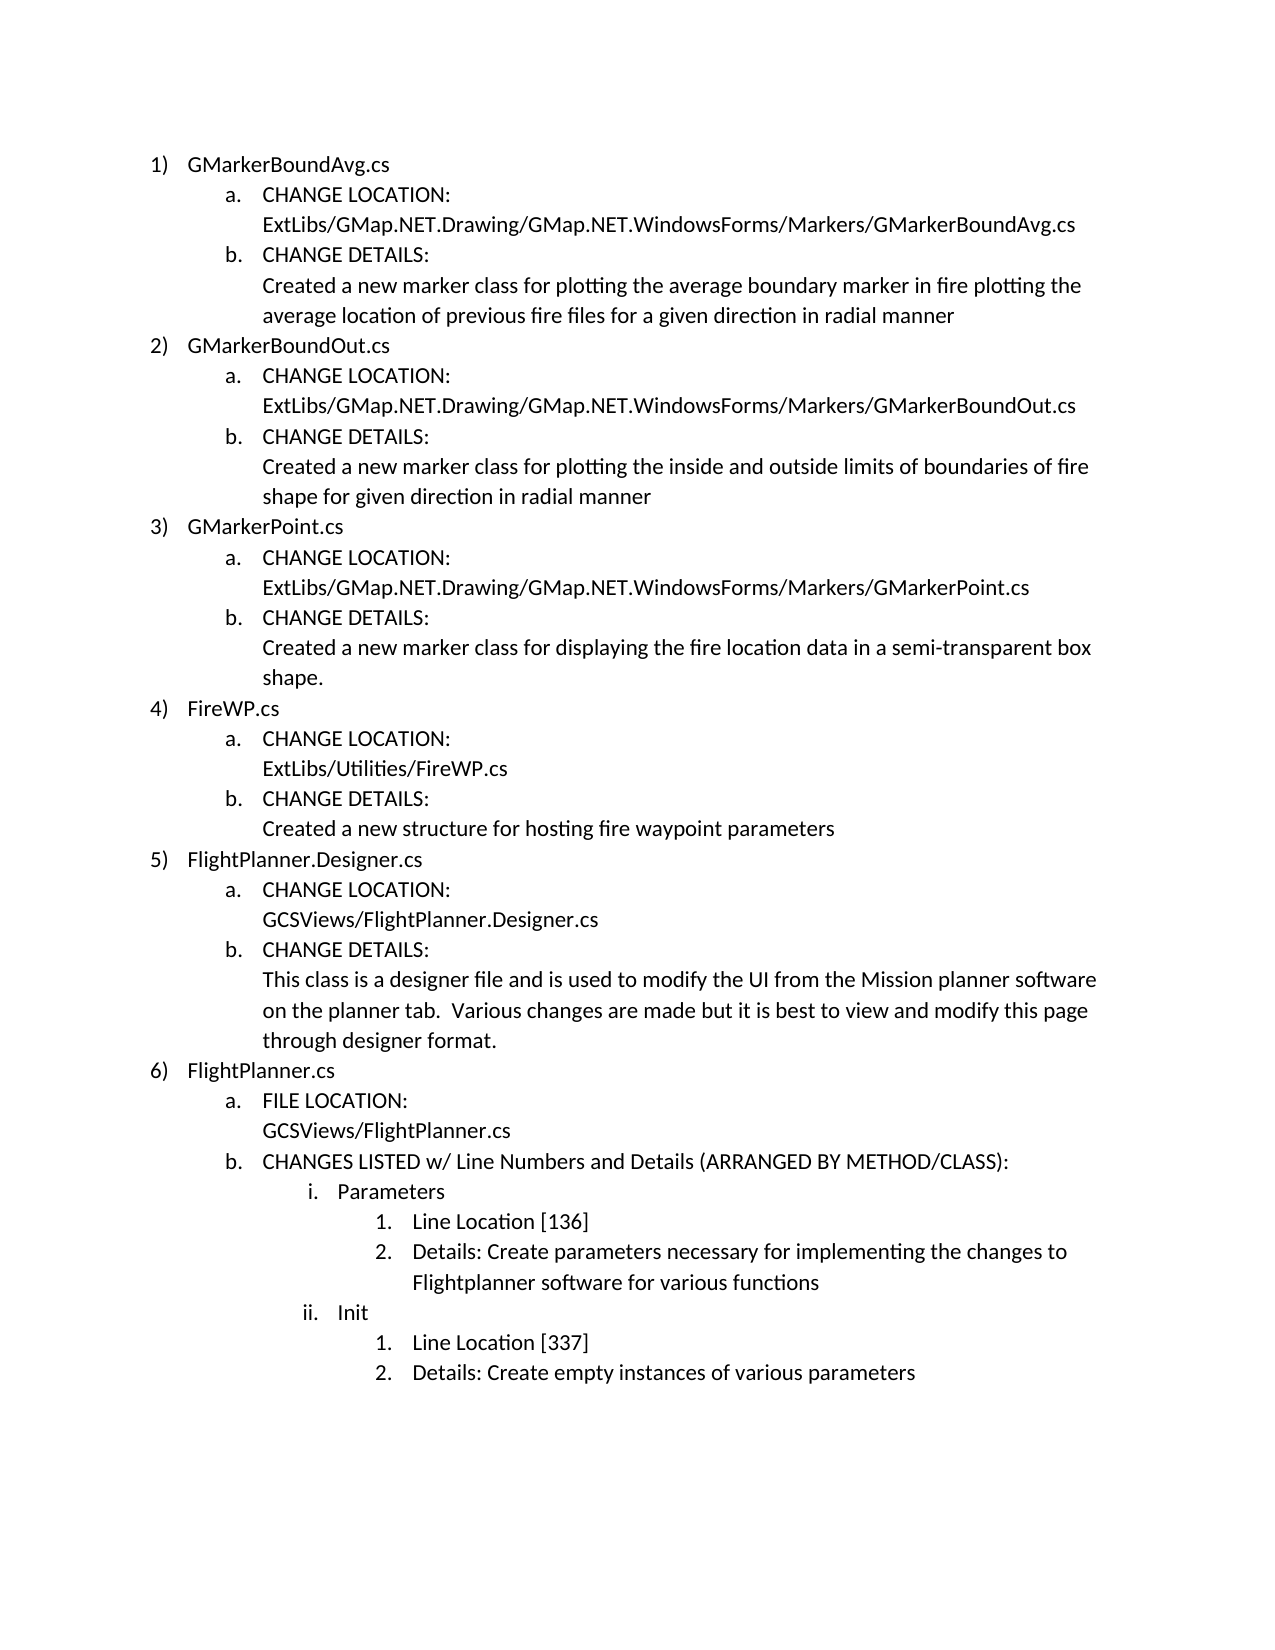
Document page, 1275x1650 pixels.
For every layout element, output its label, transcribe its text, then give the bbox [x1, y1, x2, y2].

list GMarkerPoint.cs [150, 512, 1125, 541]
list Init [319, 1298, 1125, 1326]
list CHANGE DETAILS: Created a new structure for hosting fire waypoint parameters [225, 784, 1125, 843]
list GMarkerBoundOut.cs [150, 331, 1125, 359]
list Line Location [337] [375, 1328, 1125, 1356]
list CHANGE DETAILS: Created a new marker class for plotting the average boundary marker in fire plotting the average location of previous fire files for a given direction in radial manner [225, 241, 1125, 329]
list Line Location [136] [375, 1207, 1125, 1235]
list CHANGE DETAILS: Created a new marker class for plotting the inside and outside limits of boundaries of fire shape for given direction in radial manner [225, 422, 1125, 510]
list FireWP.cs [150, 694, 1125, 722]
list CHANGE LOCATION: [225, 543, 1125, 571]
list Parameters [319, 1177, 1125, 1205]
list ExtLibs/GMap.NET.Drawing/GMap.NET.WindowsForms/Markers/GMarkerPoint.cs [262, 573, 1125, 601]
list Details: Create parameters necessary for implementing the changes to Flightplanner software for various functions [375, 1237, 1125, 1296]
list CHANGE DETAILS: Created a new marker class for displaying the fire location data in a semi-transparent box shape. [225, 603, 1125, 692]
list CHANGE DETAILS: This class is a designer file and is used to modify the UI from the Mission planner software on the planner tab. Various changes are made but it is best to view and modify this page through designer format. [225, 935, 1125, 1054]
list FlightPlanner.Designer.cs [150, 845, 1125, 873]
list CHANGE LOCATION: GCSViews/FlightPlanner.Designer.cs [225, 875, 1125, 933]
list CHANGE LOCATION: ExtLibs/Utilities/FireWP.cs [225, 724, 1125, 782]
list FILE LOCATION: GCSViews/FlightPlanner.cs [225, 1086, 1125, 1145]
list CHANGE LOCATION: ExtLibs/GMap.NET.Drawing/GMap.NET.WindowsForms/Markers/GMarkerBoundAvg.cs [225, 180, 1125, 238]
list GMarkerBoundAvg.cs [150, 150, 1125, 178]
list FlightPlanner.cs [150, 1056, 1125, 1084]
list CHANGE LOCATION: ExtLibs/GMap.NET.Drawing/GMap.NET.WindowsForms/Markers/GMarkerBoundOut.cs [225, 361, 1125, 420]
list Details: Create empty instances of various parameters [375, 1358, 1125, 1386]
list CHANGES LISTED w/ Line Numbers and Details (ARRANGED BY METHOD/CLASS): [225, 1147, 1125, 1175]
